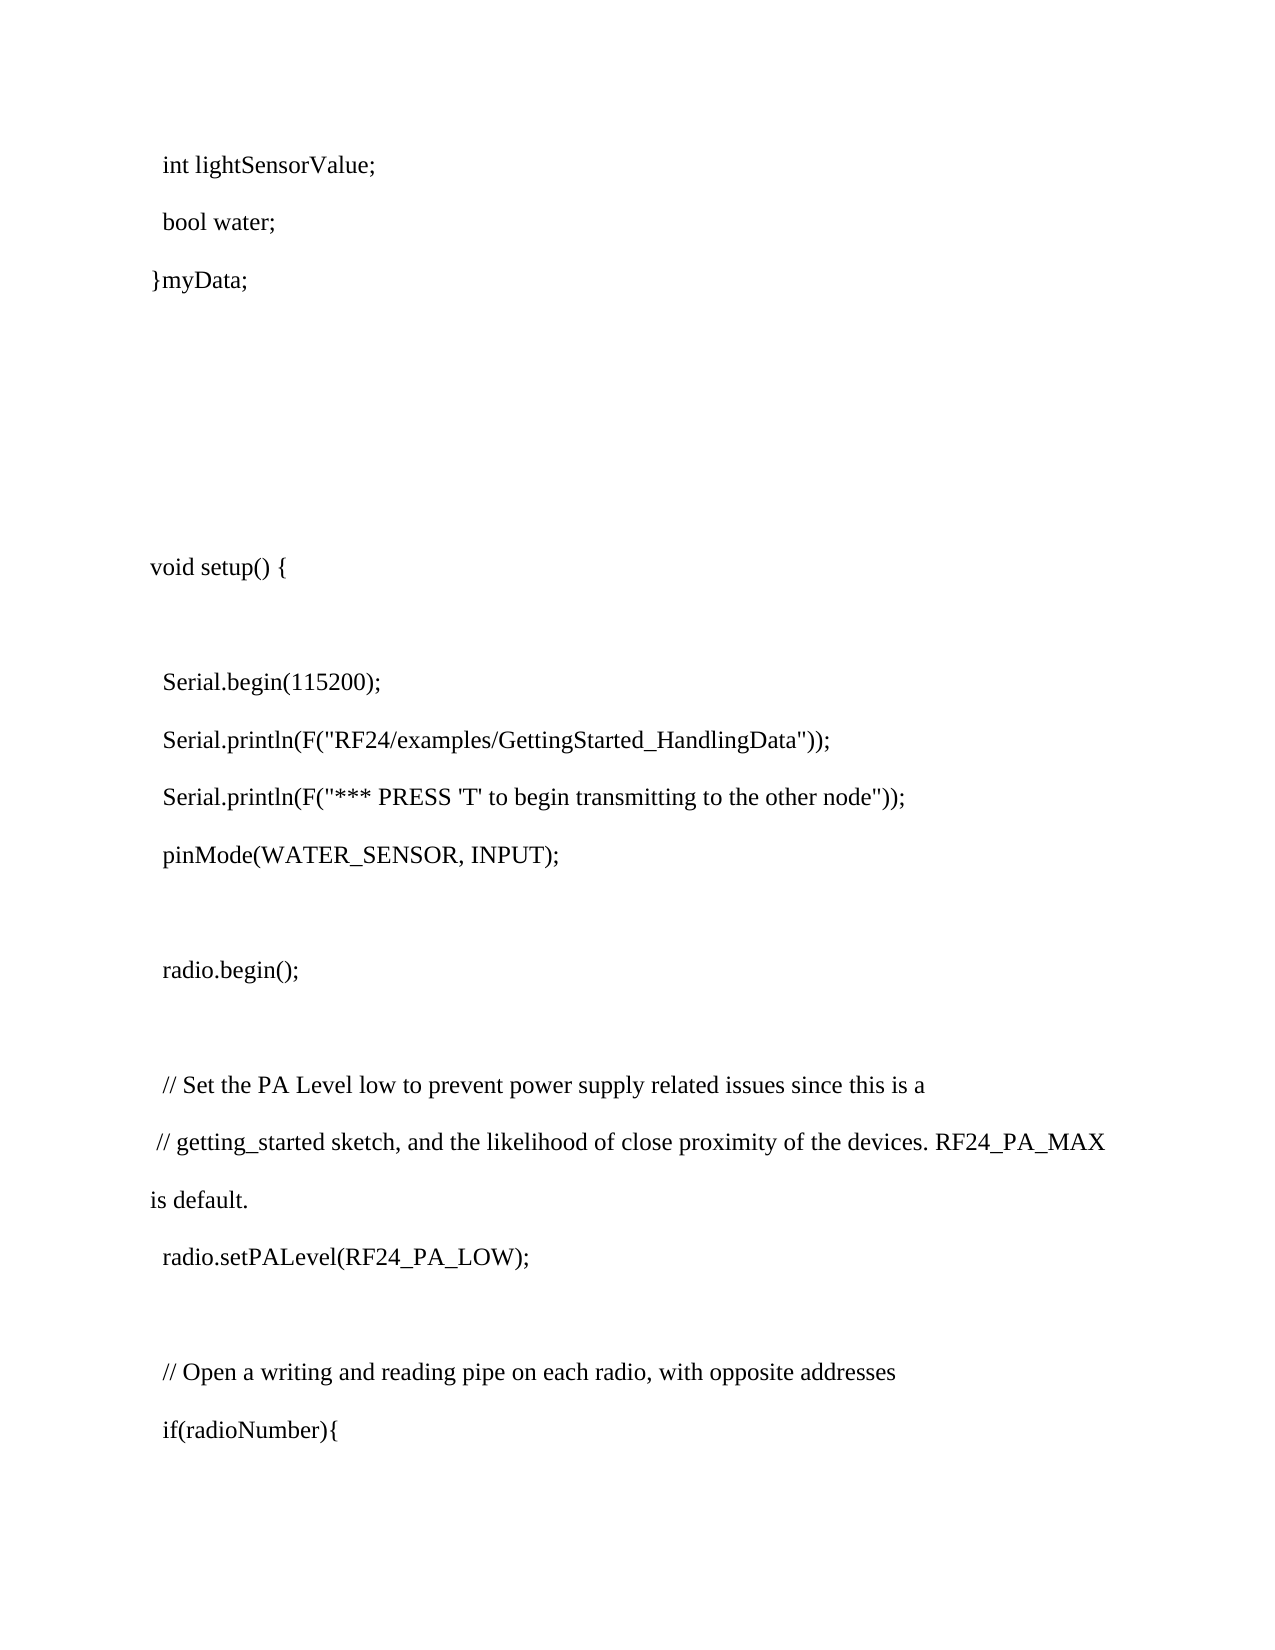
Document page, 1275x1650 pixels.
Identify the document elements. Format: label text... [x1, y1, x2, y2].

text radio.begin(); [150, 955, 1125, 984]
text Serial.println(F("*** PRESS 'T' to begin transmitting to the other node")); [150, 782, 1125, 811]
text Serial.println(F("RF24/examples/GettingStarted_HandlingData")); [150, 725, 1125, 754]
text }myData; [150, 265, 1125, 294]
text radio.setPALevel(RF24_PA_LOW); [150, 1242, 1125, 1271]
text // Open a writing and reading pipe on each radio, with opposite addresses [150, 1357, 1125, 1386]
text int lightSensorValue; [150, 150, 1125, 179]
text void setup() { [150, 552, 1125, 581]
text bool water; [150, 207, 1125, 236]
text // getting_started sketch, and the likelihood of close proximity of the devices. RF24_PA_MAX is default. [150, 1127, 1125, 1214]
text if(radioNumber){ [150, 1415, 1125, 1444]
text Serial.begin(115200); [150, 667, 1125, 696]
text pinMode(WATER_SENSOR, INPUT); [150, 840, 1125, 869]
text // Set the PA Level low to prevent power supply related issues since this is a [150, 1070, 1125, 1099]
